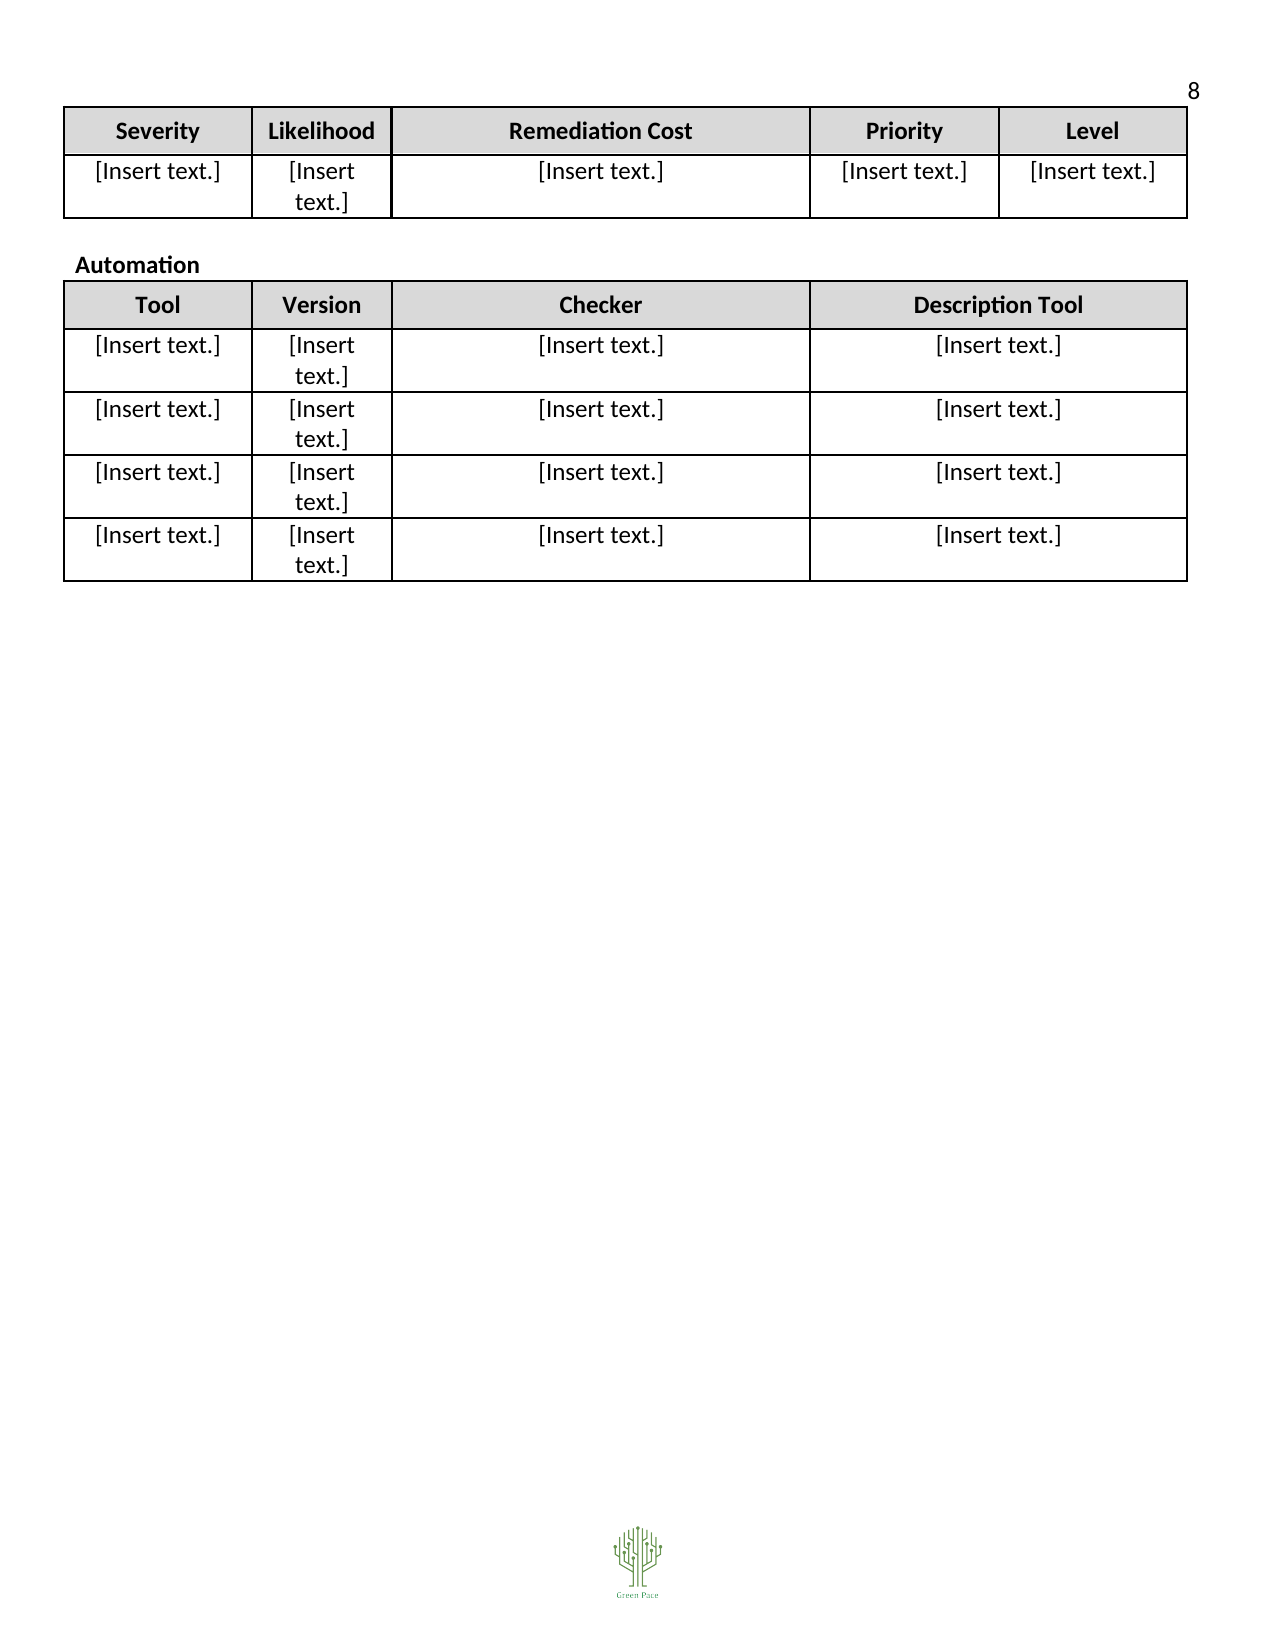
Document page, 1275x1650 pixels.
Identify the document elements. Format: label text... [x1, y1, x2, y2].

table_cell [Insert text.] [65, 519, 251, 580]
table_header Priority [811, 108, 998, 153]
table_header Tool [65, 282, 251, 328]
text Automation [75, 249, 1200, 280]
table_cell [Insert text.] [65, 156, 251, 217]
table_cell [Insert text.] [393, 330, 809, 391]
table_header Description Tool [811, 282, 1186, 328]
table_header Version [253, 282, 391, 328]
table_cell [Insert text.] [253, 156, 390, 217]
table_cell [Insert text.] [1000, 156, 1186, 217]
table_cell [Insert text.] [393, 156, 809, 217]
table_cell [Insert text.] [811, 456, 1186, 517]
table_cell [Insert text.] [65, 330, 251, 391]
table_cell [Insert text.] [811, 519, 1186, 580]
table_cell [Insert text.] [253, 330, 391, 391]
picture [605, 1521, 670, 1606]
table_header Remediation Cost [393, 108, 809, 153]
table_cell [Insert text.] [811, 330, 1186, 391]
table_cell [Insert text.] [253, 456, 391, 517]
table_cell [Insert text.] [811, 393, 1186, 454]
table_cell [Insert text.] [811, 156, 998, 217]
table_cell [Insert text.] [393, 456, 809, 517]
table_header Level [1000, 108, 1186, 153]
table_header Checker [393, 282, 809, 328]
table_cell [Insert text.] [393, 393, 809, 454]
table_header Severity [65, 108, 251, 153]
table_cell [Insert text.] [253, 393, 391, 454]
table_header Likelihood [253, 108, 390, 153]
table_cell [Insert text.] [65, 456, 251, 517]
table_cell [Insert text.] [65, 393, 251, 454]
table_cell [Insert text.] [393, 519, 809, 580]
table_cell [Insert text.] [253, 519, 391, 580]
